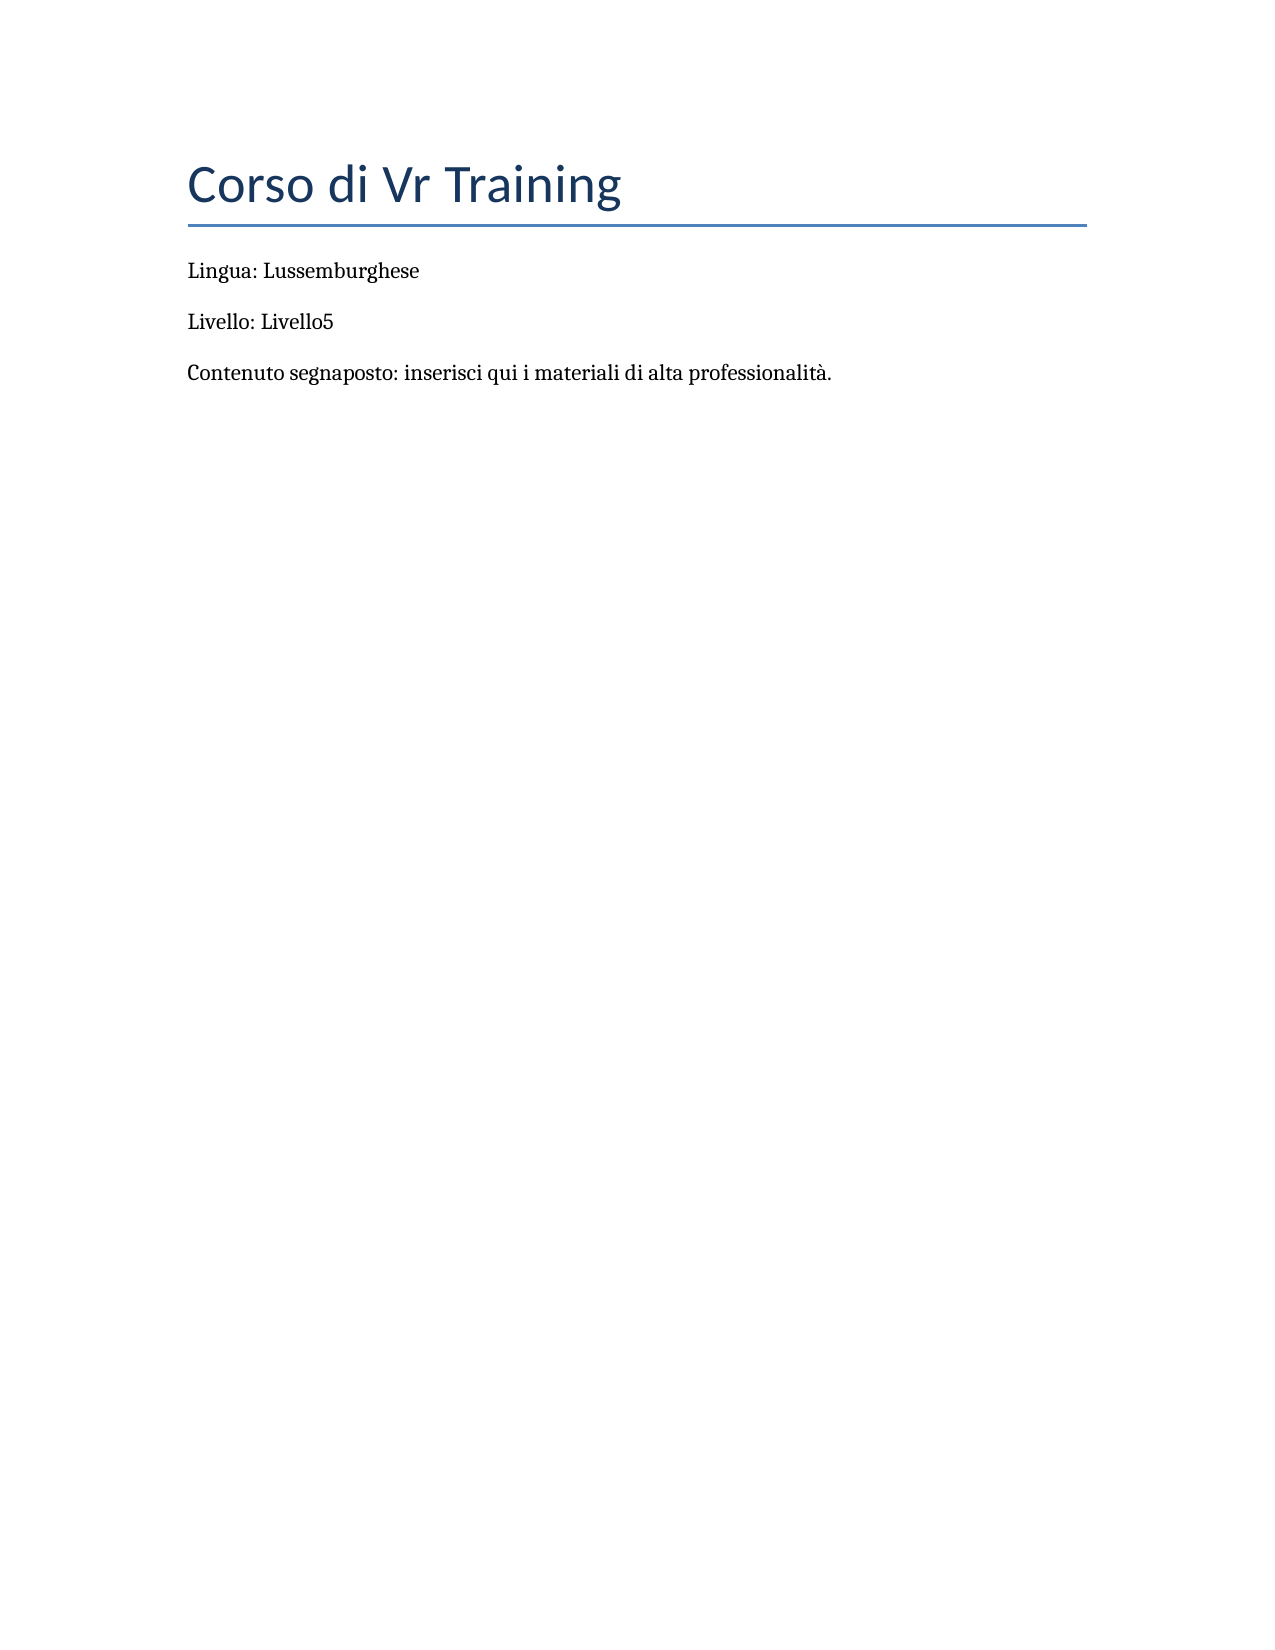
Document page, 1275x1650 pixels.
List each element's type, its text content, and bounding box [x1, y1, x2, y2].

text Livello: Livello5 [187, 309, 1087, 335]
text Lingua: Lussemburghese [187, 258, 1087, 284]
text Contenuto segnaposto: inserisci qui i materiali di alta professionalità. [187, 360, 1087, 386]
title Corso di Vr Training [187, 150, 1087, 227]
